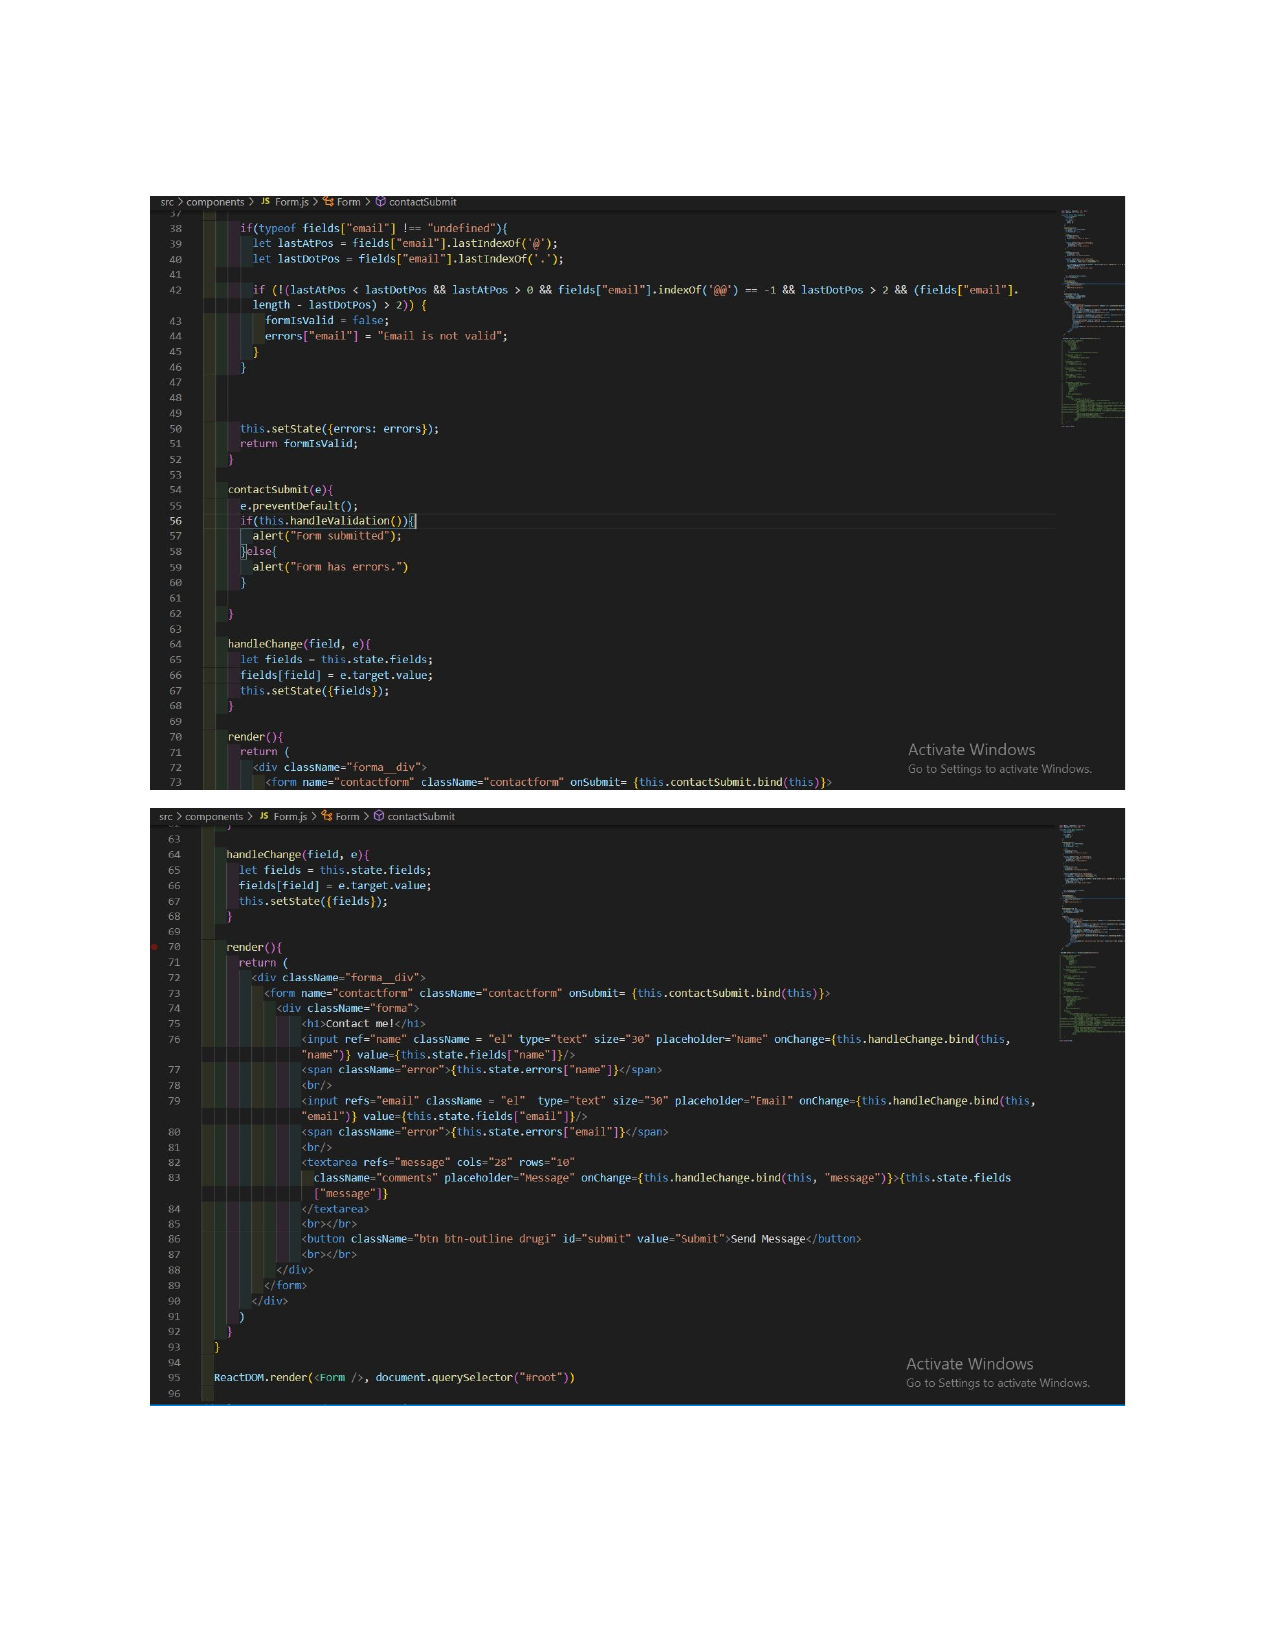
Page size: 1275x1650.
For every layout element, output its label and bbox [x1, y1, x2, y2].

picture [150, 196, 1125, 790]
picture [150, 808, 1125, 1406]
